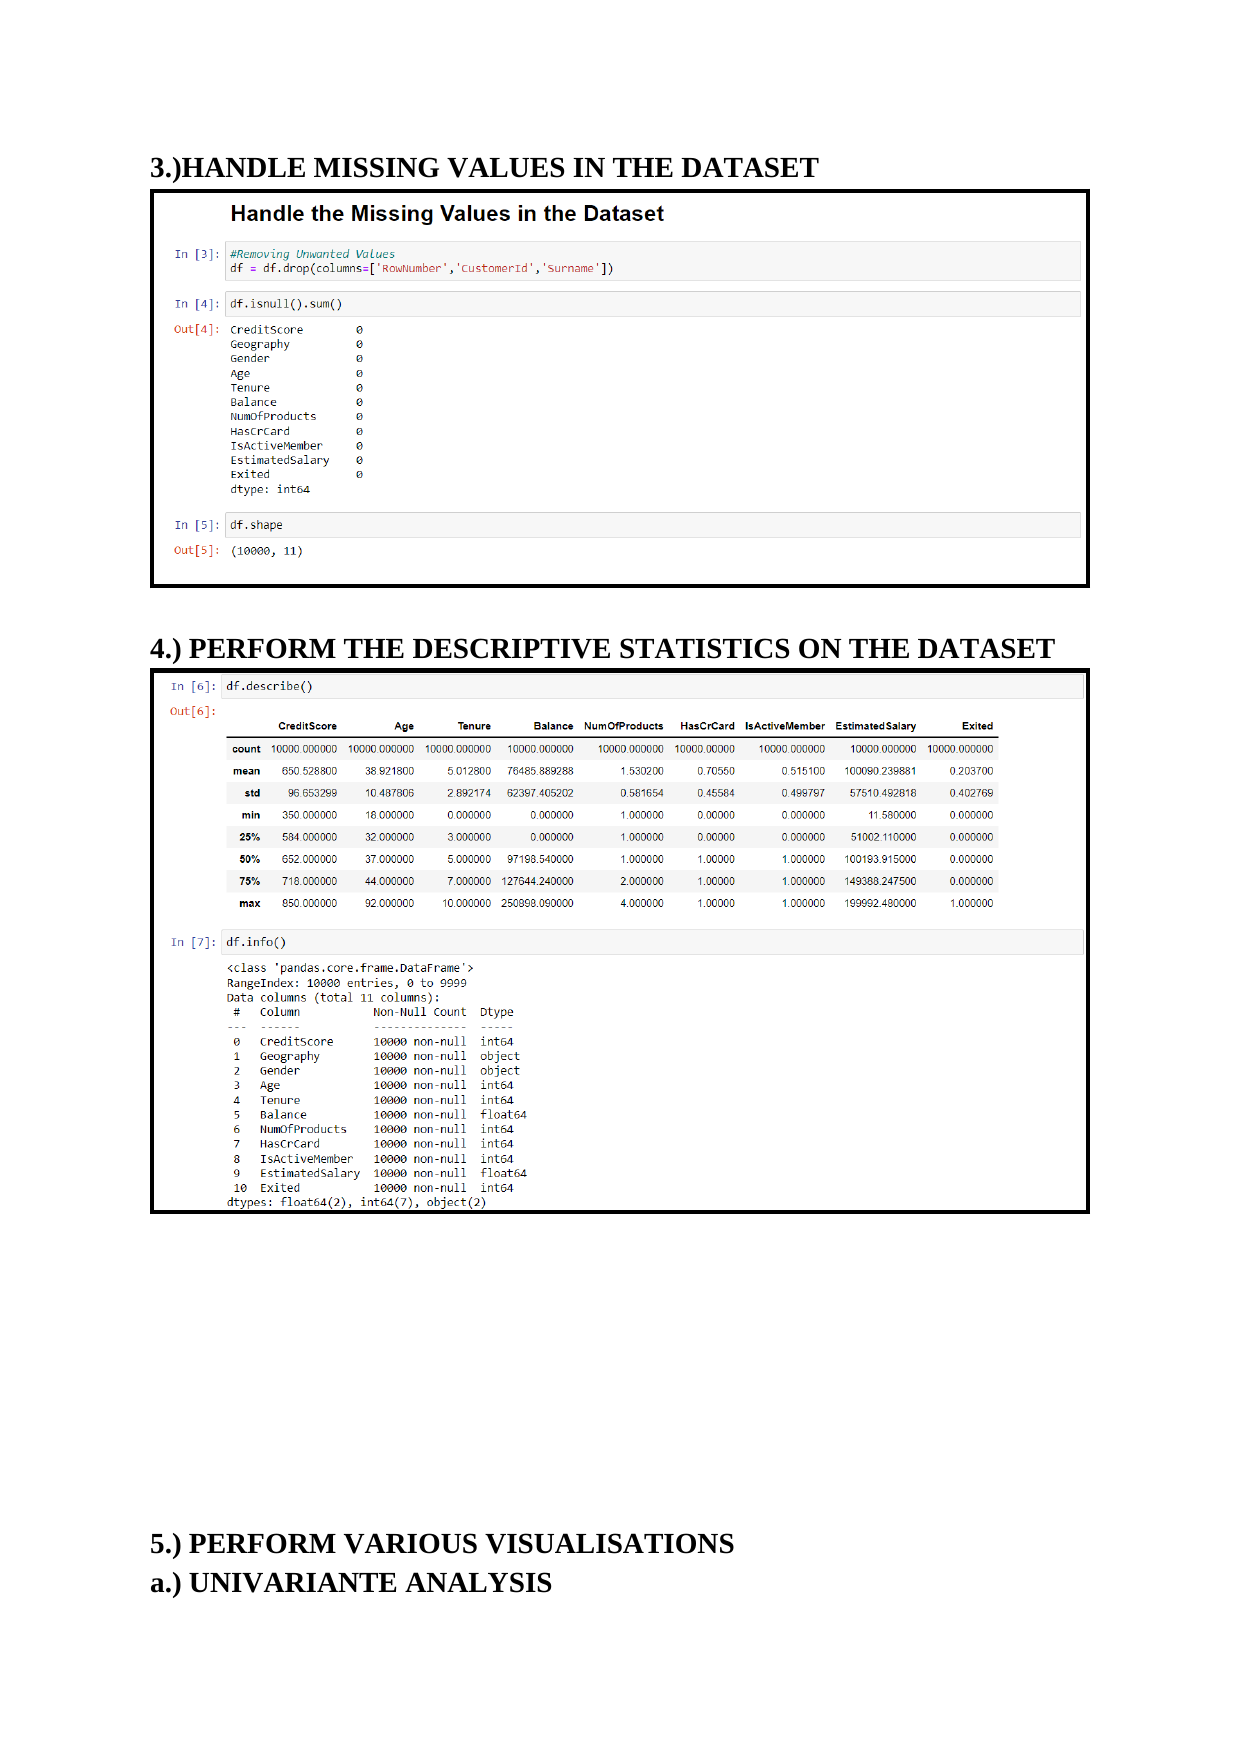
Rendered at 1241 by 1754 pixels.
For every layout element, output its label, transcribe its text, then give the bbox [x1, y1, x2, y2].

picture [154, 193, 1086, 584]
text 5.) PERFORM VARIOUS VISUALISATIONS [150, 1526, 1090, 1560]
text a.) UNIVARIANTE ANALYSIS [150, 1565, 1090, 1598]
text 4.) PERFORM THE DESCRIPTIVE STATISTICS ON THE DATASET [150, 631, 1090, 668]
text 3.)HANDLE MISSING VALUES IN THE DATASET [150, 150, 1090, 183]
picture [154, 673, 1086, 1210]
